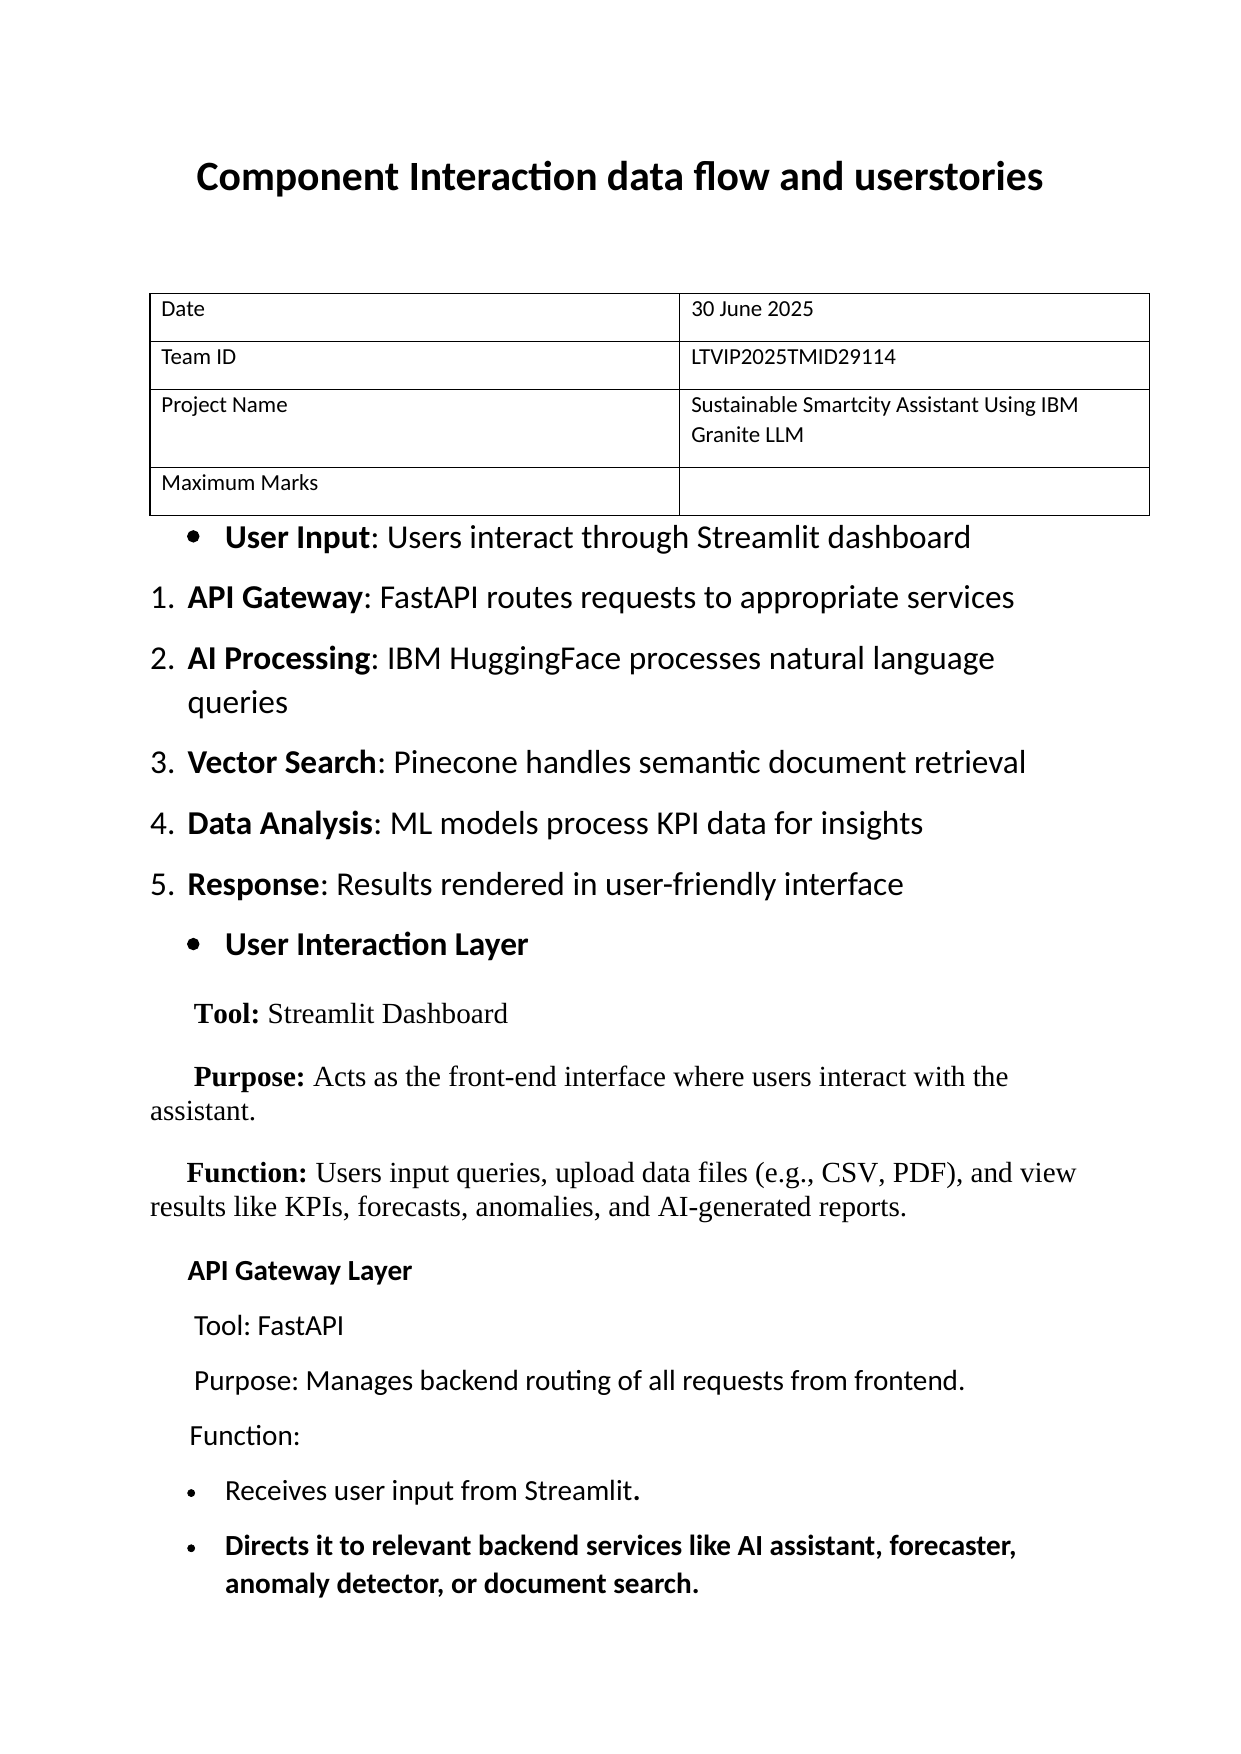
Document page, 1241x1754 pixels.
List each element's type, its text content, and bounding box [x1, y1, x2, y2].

table_header Date [151, 294, 679, 341]
list API Gateway: FastAPI routes requests to appropriate services [150, 576, 1090, 617]
list Data Analysis: ML models process KPI data for insights [150, 802, 1090, 843]
list AI Processing: IBM HuggingFace processes natural language queries [150, 637, 1090, 722]
list User Interaction Layer [187, 923, 1090, 964]
table_cell Project Name [151, 390, 679, 467]
table_cell Maximum Marks [151, 468, 679, 514]
text Function: Users input queries, upload data files (e.g., CSV, PDF), and view results like KPIs, forecasts, anomalies, and AI-generated reports. [150, 1155, 1090, 1222]
text Component Interaction data flow and userstories [150, 150, 1090, 201]
list Vector Search: Pinecone handles semantic document retrieval [150, 741, 1090, 782]
text Purpose: Manages backend routing of all requests from frontend. [187, 1362, 1090, 1397]
table_cell [680, 468, 1149, 514]
table_cell LTVIP2025TMID29114 [680, 342, 1149, 389]
table_cell Sustainable Smartcity Assistant Using IBM Granite LLM [680, 390, 1149, 467]
table_cell Team ID [151, 342, 679, 389]
table_header 30 June 2025 [680, 294, 1149, 341]
text API Gateway Layer [187, 1252, 1090, 1287]
list Receives user input from Streamlit. [187, 1472, 1090, 1508]
list Directs it to relevant backend services like AI assistant, forecaster, anomaly detector, or document search. [187, 1527, 1090, 1601]
text Purpose: Acts as the front-end interface where users interact with the assistant. [150, 1059, 1090, 1126]
text Tool: FastAPI [187, 1307, 1090, 1342]
text Tool: Streamlit Dashboard [187, 996, 1090, 1030]
text Function: [150, 1417, 1090, 1453]
list User Input: Users interact through Streamlit dashboard [187, 516, 1090, 556]
list Response: Results rendered in user-friendly interface [150, 863, 1090, 903]
